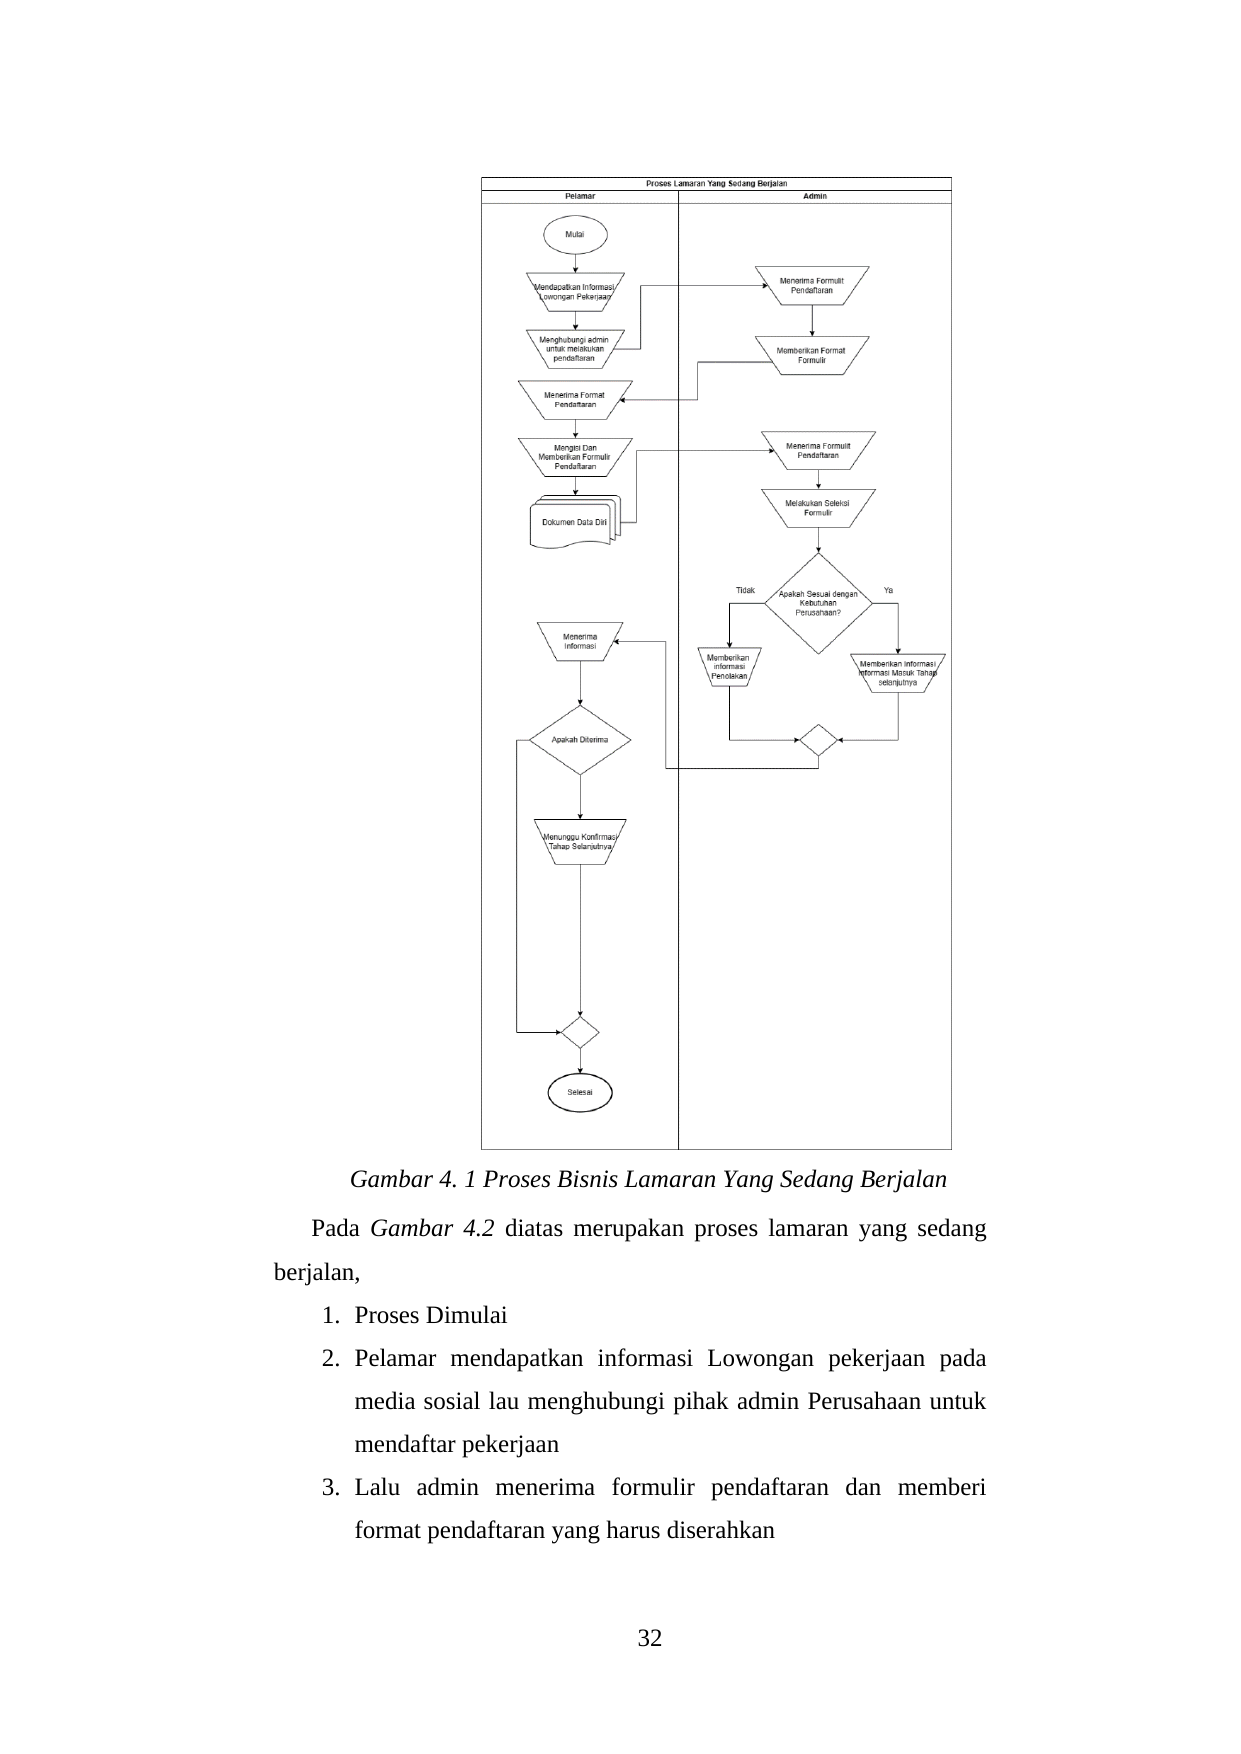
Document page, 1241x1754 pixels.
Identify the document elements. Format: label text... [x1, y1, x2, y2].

list Lalu admin menerima formulir pendaftaran dan memberi format pendaftaran yang harus diserahkan [322, 1472, 987, 1544]
text Gambar 4. 1 Proses Bisnis Lamaran Yang Sedang Berjalan [236, 1164, 1063, 1193]
list Pelamar mendapatkan informasi Lowongan pekerjaan pada media sosial lau menghubungi pihak admin Perusahaan untuk mendaftar pekerjaan [322, 1343, 987, 1458]
picture [481, 177, 952, 1150]
list Proses Dimulai [322, 1300, 987, 1328]
list Pada Gambar 4.2 diatas merupakan proses lamaran yang sedang berjalan, [274, 1213, 987, 1285]
